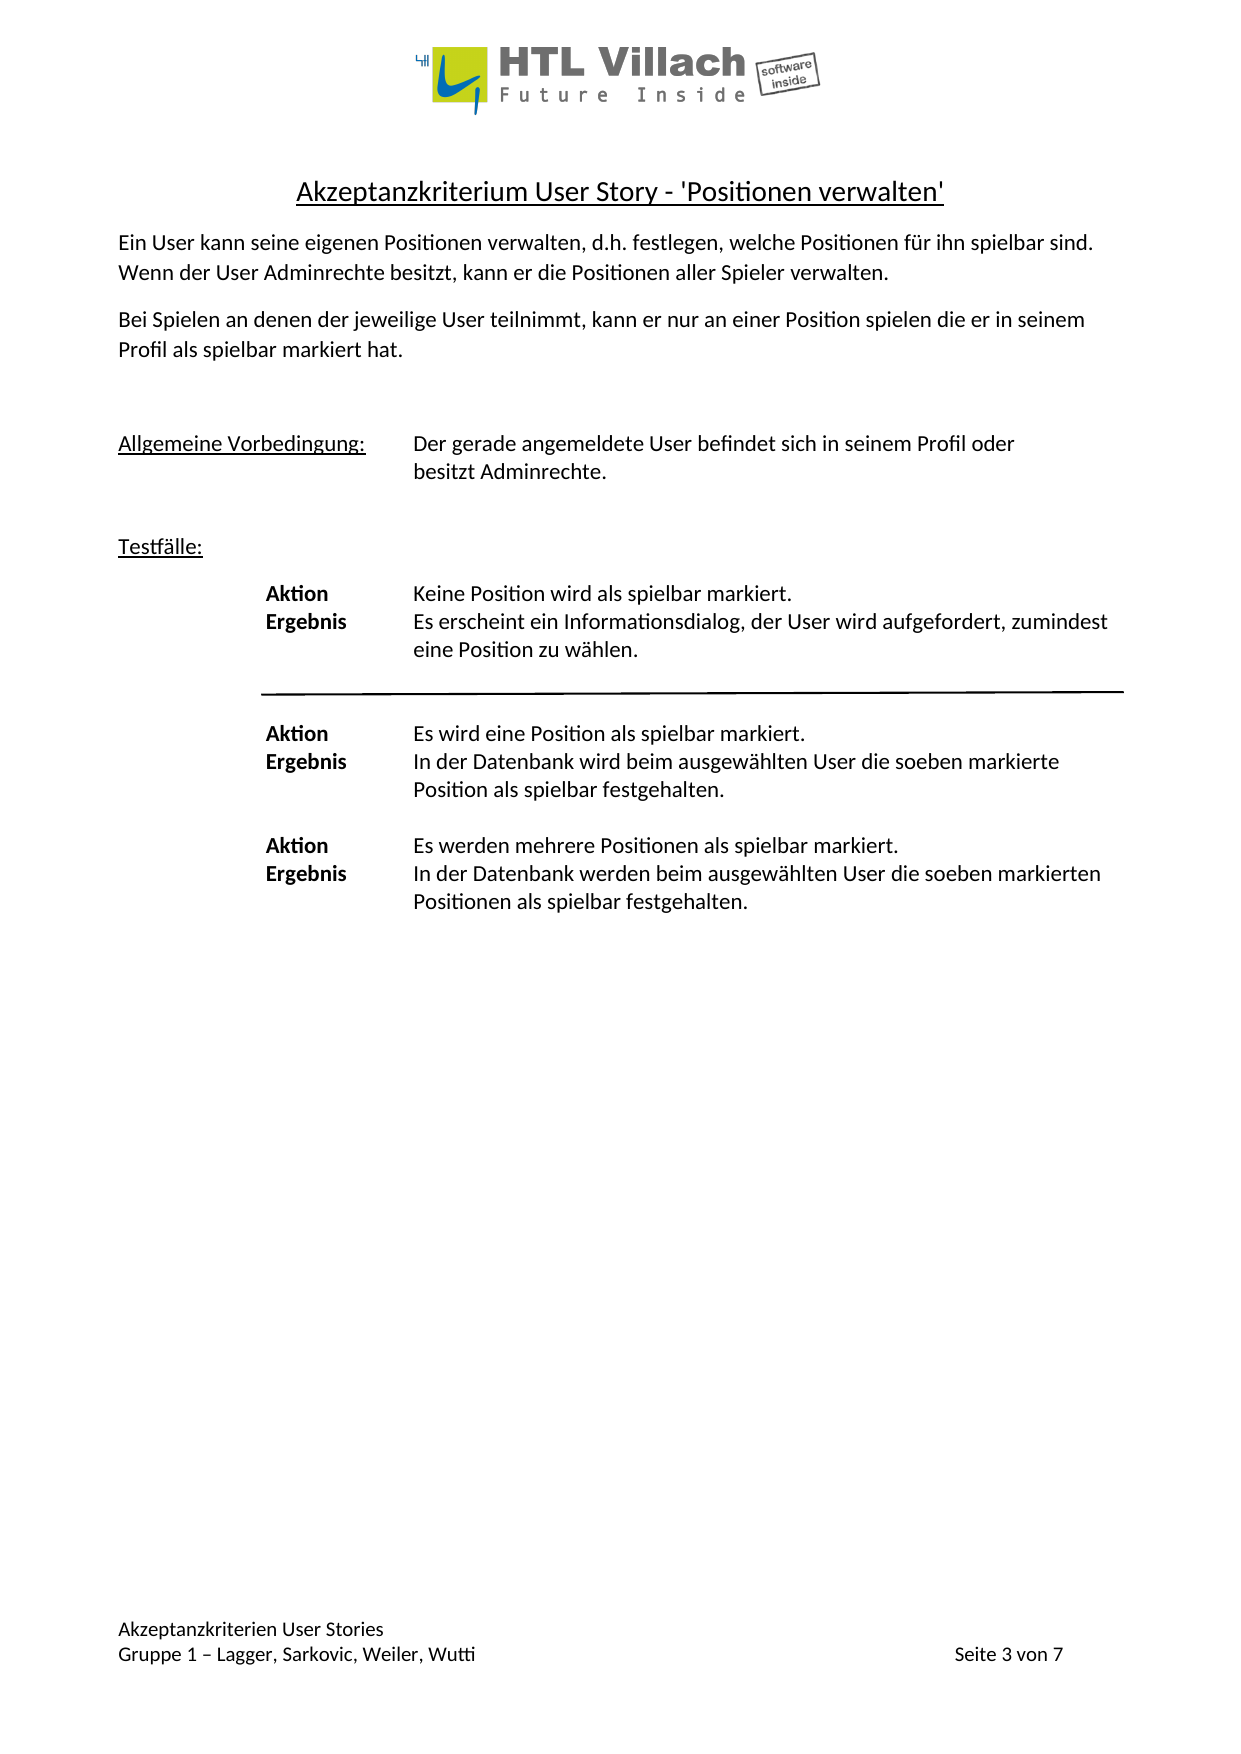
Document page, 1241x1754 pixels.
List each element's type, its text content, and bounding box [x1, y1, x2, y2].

text eine Position zu wählen. [339, 635, 1122, 663]
text Ergebnis Es erscheint ein Informationsdialog, der User wird aufgefordert, zumindest [118, 607, 1122, 635]
text Bei Spielen an denen der jeweilige User teilnimmt, kann er nur an einer Position spielen die er in seinem Profil als spielbar markiert hat. [118, 305, 1122, 364]
text Aktion Es wird eine Position als spielbar markiert. [118, 719, 1122, 747]
text Testfälle: [118, 532, 1122, 560]
text Akzeptanzkriterium User Story - 'Positionen verwalten' [118, 173, 1122, 209]
text Allgemeine Vorbedingung: Der gerade angemeldete User befindet sich in seinem Profil oder [118, 429, 1122, 457]
text Aktion Es werden mehrere Positionen als spielbar markiert. [118, 831, 1122, 859]
text Aktion Keine Position wird als spielbar markiert. [118, 579, 1122, 607]
text Ein User kann seine eigenen Positionen verwalten, d.h. festlegen, welche Positionen für ihn spielbar sind. Wenn der User Adminrechte besitzt, kann er die Positionen aller Spieler verwalten. [118, 228, 1122, 287]
text Position als spielbar festgehalten. [118, 775, 1122, 803]
picture [414, 45, 746, 117]
picture [749, 52, 826, 96]
text Ergebnis In der Datenbank werden beim ausgewählten User die soeben markierten [118, 859, 1122, 887]
text besitzt Adminrechte. [118, 457, 1122, 485]
text Ergebnis In der Datenbank wird beim ausgewählten User die soeben markierte [118, 747, 1122, 775]
text Positionen als spielbar festgehalten. [118, 887, 1122, 915]
